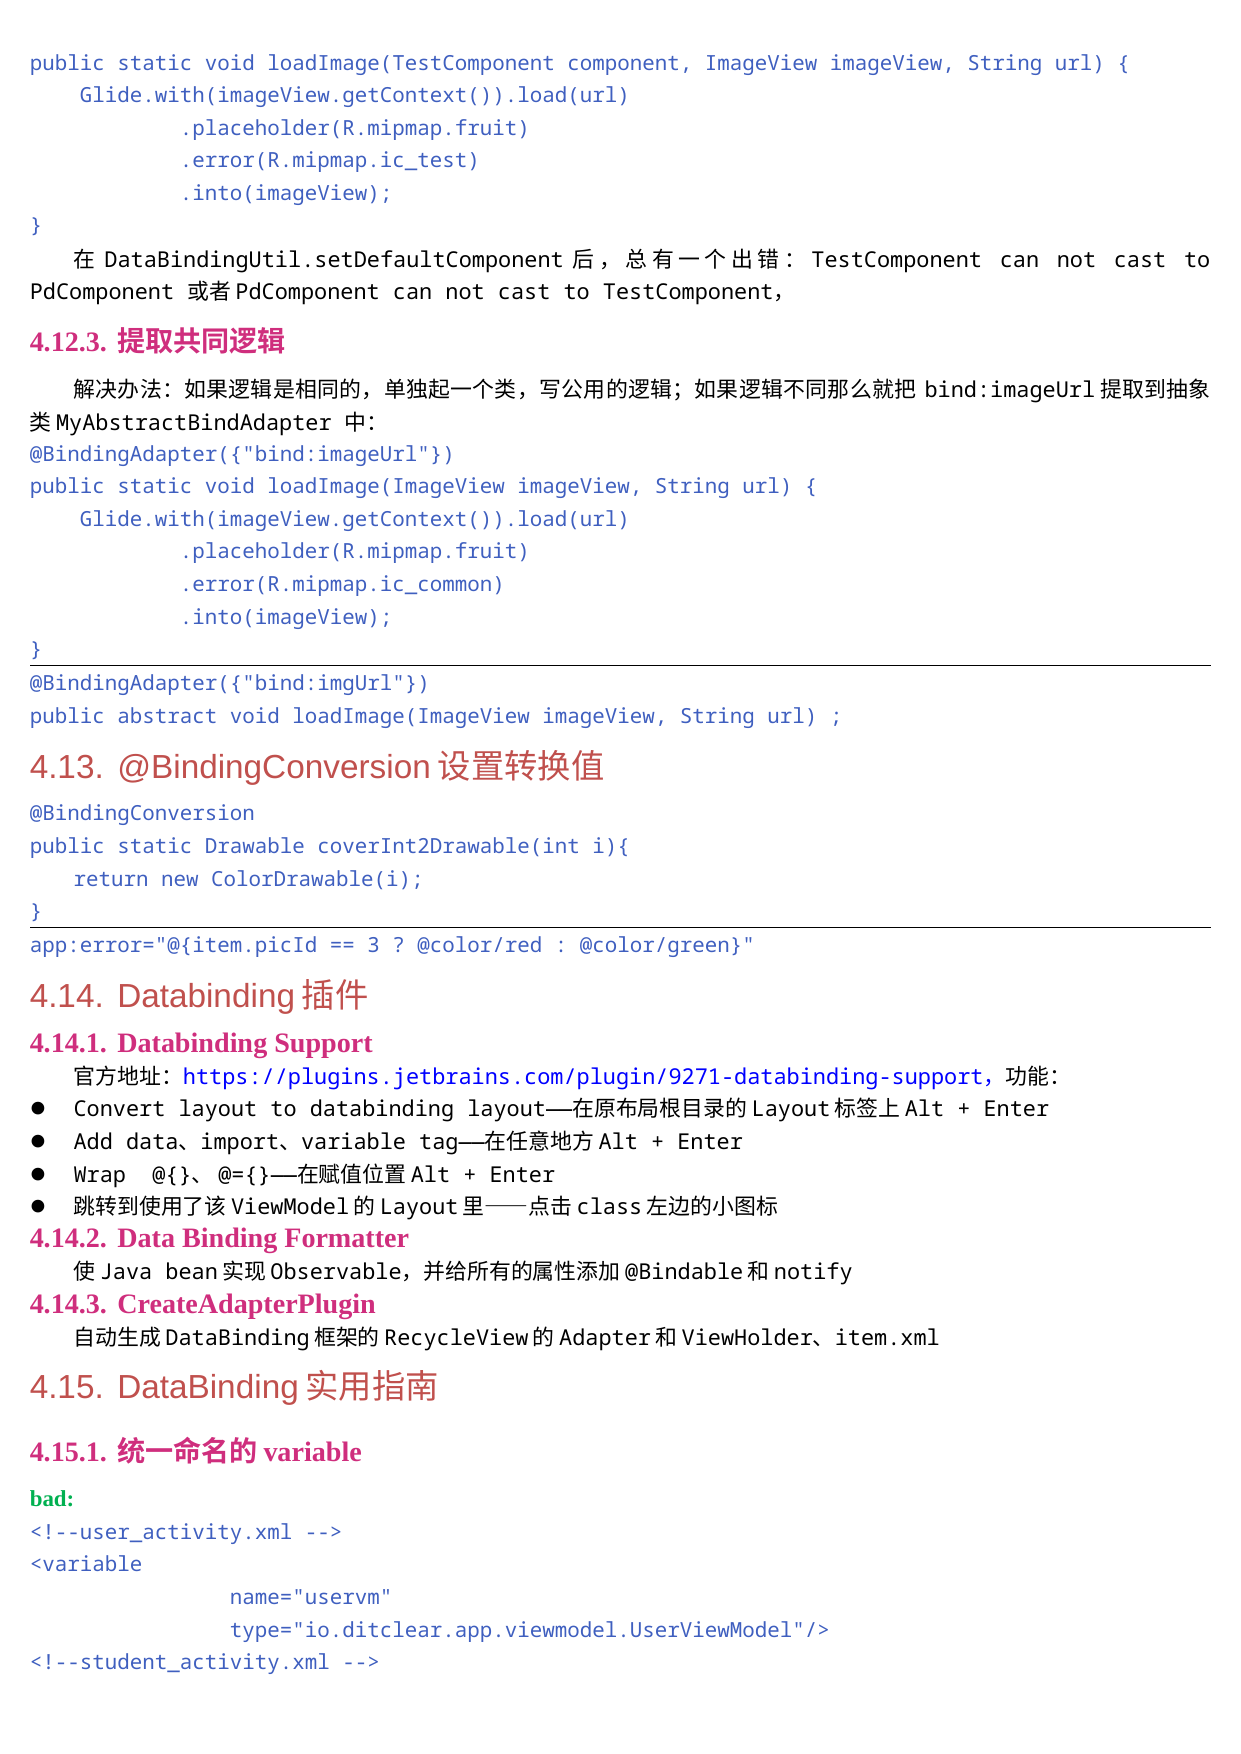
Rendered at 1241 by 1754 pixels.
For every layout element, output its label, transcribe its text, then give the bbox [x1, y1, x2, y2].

subtitle 提取共同逻辑 [29, 306, 1211, 372]
subtitle Databinding Support [29, 1026, 1211, 1058]
text .into(imageView); [29, 600, 1211, 632]
text .error(R.mipmap.ic_common) [29, 567, 1211, 600]
text 自动生成DataBinding框架的RecycleView的Adapter和ViewHolder、item.xml [29, 1319, 1211, 1352]
text @BindingConversion [29, 796, 1211, 829]
text type="io.ditclear.app.viewmodel.UserViewModel"/> [29, 1613, 1211, 1645]
list Wrap @{}、 @={}——在赋值位置Alt + Enter [29, 1156, 1211, 1189]
text @BindingAdapter({"bind:imageUrl"}) [29, 437, 1211, 469]
list 跳转到使用了该ViewModel的Layout里——点击class左边的小图标 [29, 1189, 1211, 1221]
text public static void loadImage(TestComponent component, ImageView imageView, String url) { [29, 46, 1211, 78]
text } [29, 632, 1211, 666]
text .placeholder(R.mipmap.fruit) [29, 534, 1211, 567]
text @BindingAdapter({"bind:imgUrl"}) [29, 666, 1211, 699]
text } [29, 894, 1211, 928]
text } [29, 208, 1211, 241]
text .placeholder(R.mipmap.fruit) [29, 111, 1211, 143]
text public static void loadImage(ImageView imageView, String url) { [29, 469, 1211, 502]
text .error(R.mipmap.ic_test) [29, 143, 1211, 176]
text Glide.with(imageView.getContext()).load(url) [29, 502, 1211, 534]
text <!--student_activity.xml --> [29, 1645, 1211, 1678]
list Add data、import、variable tag——在任意地方Alt + Enter [29, 1123, 1211, 1156]
subtitle CreateAdapterPlugin [29, 1287, 1211, 1319]
subtitle Data Binding Formatter [29, 1221, 1211, 1254]
subtitle DataBinding实用指南 [29, 1352, 1211, 1417]
text return new ColorDrawable(i); [29, 862, 1211, 894]
subtitle 统一命名的variable [29, 1417, 1211, 1482]
text 在DataBindingUtil.setDefaultComponent后，总有一个出错：TestComponent can not cast to PdComponent 或者PdComponent can not cast to TestComponent， [29, 241, 1211, 306]
text name="uservm" [29, 1580, 1211, 1613]
text Glide.with(imageView.getContext()).load(url) [29, 78, 1211, 111]
list Convert layout to databinding layout——在原布局根目录的Layout标签上Alt + Enter [29, 1091, 1211, 1123]
text .into(imageView); [29, 176, 1211, 208]
text 官方地址：https://plugins.jetbrains.com/plugin/9271-databinding-support，功能： [29, 1058, 1211, 1091]
text 使Java bean实现Observable，并给所有的属性添加 @Bindable和notify [29, 1254, 1211, 1287]
text app:error="@{item.picId == 3 ? @color/red : @color/green}" [29, 928, 1211, 961]
text bad: [29, 1482, 1211, 1515]
text <variable [29, 1547, 1211, 1580]
subtitle @BindingConversion设置转换值 [29, 731, 1211, 796]
text 解决办法：如果逻辑是相同的，单独起一个类，写公用的逻辑；如果逻辑不同那么就把bind:imageUrl提取到抽象类MyAbstractBindAdapter 中： [29, 372, 1211, 437]
text public static Drawable coverInt2Drawable(int i){ [29, 829, 1211, 862]
subtitle Databinding插件 [29, 961, 1211, 1026]
text public abstract void loadImage(ImageView imageView, String url) ; [29, 699, 1211, 731]
text <!--user_activity.xml --> [29, 1515, 1211, 1547]
